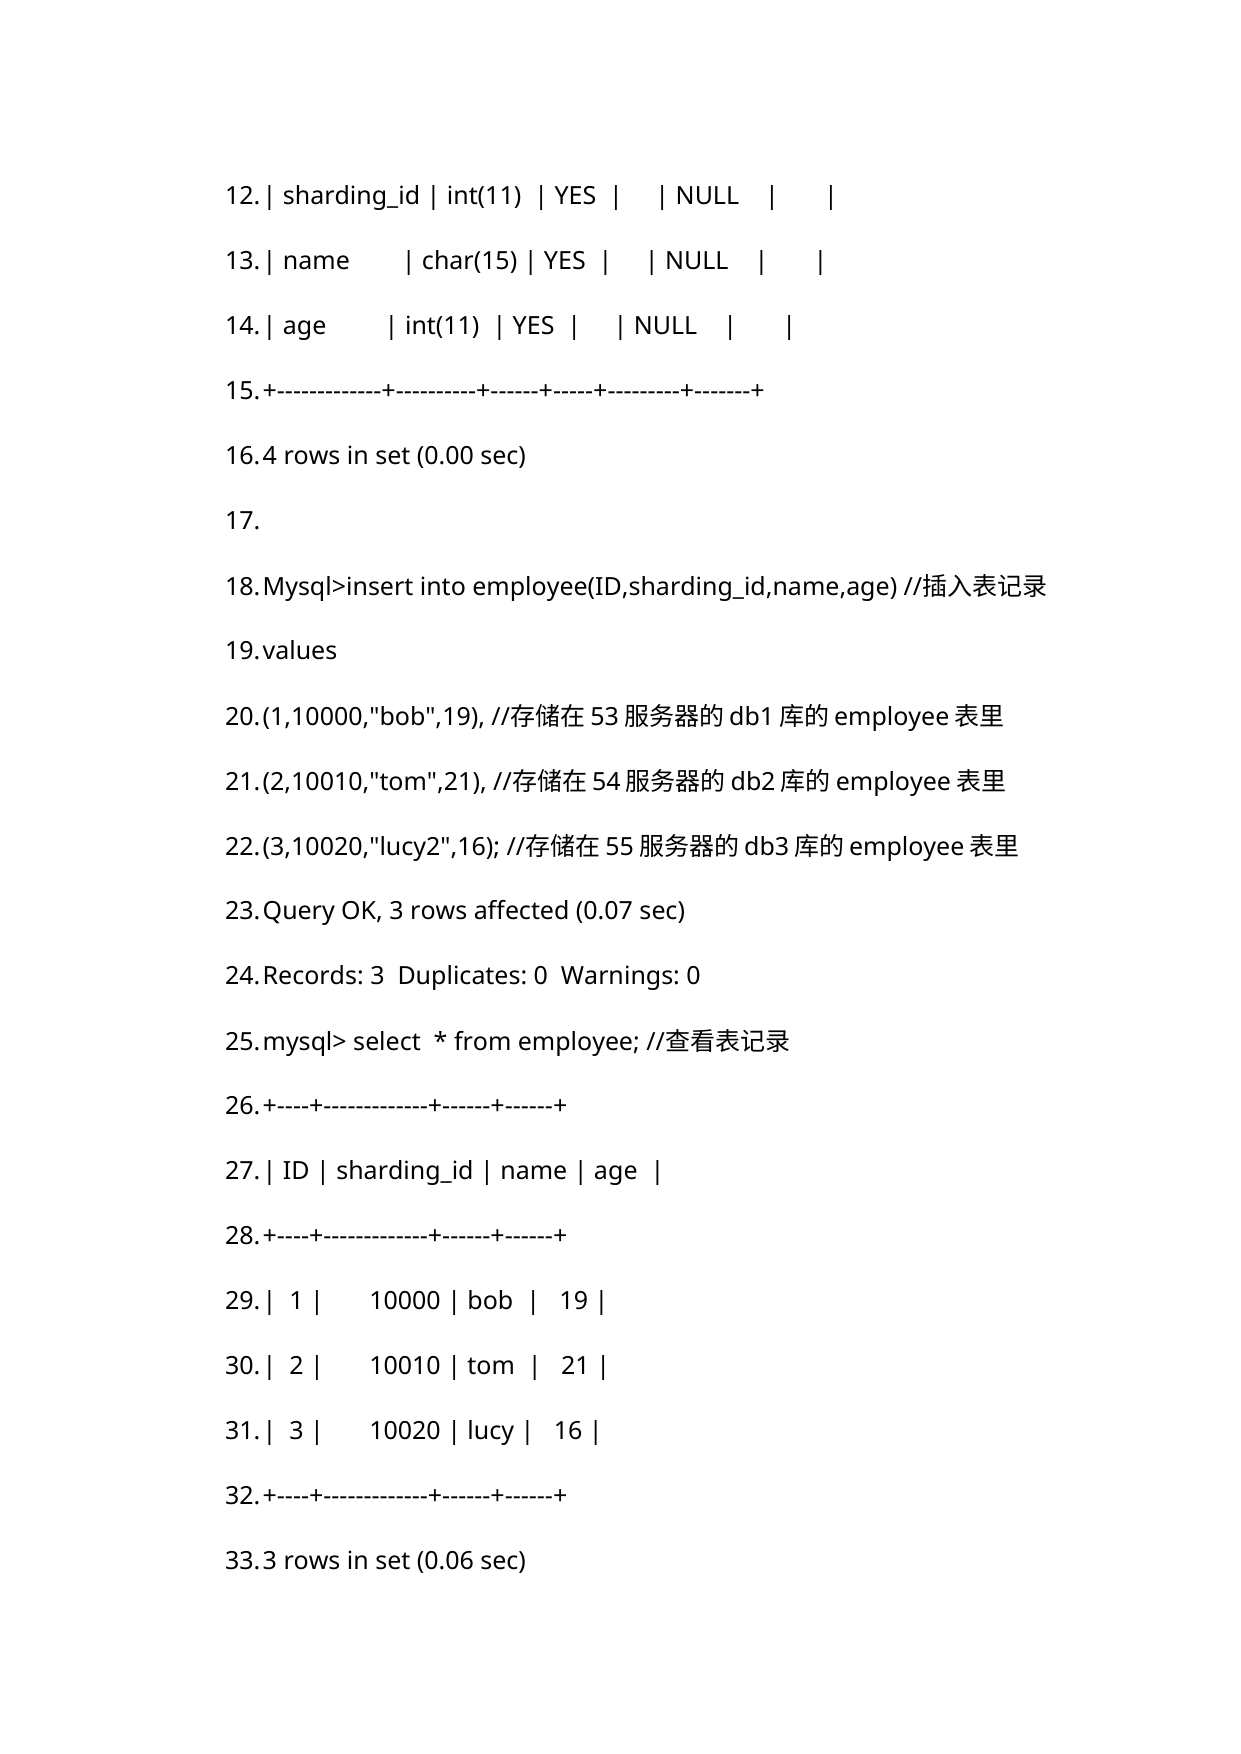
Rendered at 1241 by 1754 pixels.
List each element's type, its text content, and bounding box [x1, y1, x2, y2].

list Records: 3 Duplicates: 0 Warnings: 0 [225, 942, 1053, 1007]
list (3,10020,"lucy2",16); //存储在55服务器的db3库的employee表里 [225, 812, 1053, 877]
list | sharding_id | int(11) | YES | | NULL | | [225, 162, 1053, 227]
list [225, 357, 1053, 422]
list | name | char(15) | YES | | NULL | | [225, 227, 1053, 292]
list +----+-------------+------+------+ [225, 1202, 1053, 1267]
list 3 rows in set (0.06 sec) [225, 1527, 1053, 1592]
list values [225, 617, 1053, 682]
list Query OK, 3 rows affected (0.07 sec) [225, 877, 1053, 942]
list | 2 | 10010 | tom | 21 | [225, 1332, 1053, 1397]
list +----+-------------+------+------+ [225, 1462, 1053, 1527]
list mysql> select * from employee; //查看表记录 [225, 1007, 1053, 1072]
list (1,10000,"bob",19), //存储在53服务器的db1库的employee表里 [225, 682, 1053, 747]
list | 3 | 10020 | lucy | 16 | [225, 1397, 1053, 1462]
list Mysql>insert into employee(ID,sharding_id,name,age) //插入表记录 [225, 552, 1053, 617]
list | ID | sharding_id | name | age | [225, 1137, 1053, 1202]
list | 1 | 10000 | bob | 19 | [225, 1267, 1053, 1332]
list +----+-------------+------+------+ [225, 1072, 1053, 1137]
list 4 rows in set (0.00 sec) [225, 422, 1053, 487]
list (2,10010,"tom",21), //存储在54服务器的db2库的employee表里 [225, 747, 1053, 812]
list | age | int(11) | YES | | NULL | | [225, 292, 1053, 357]
